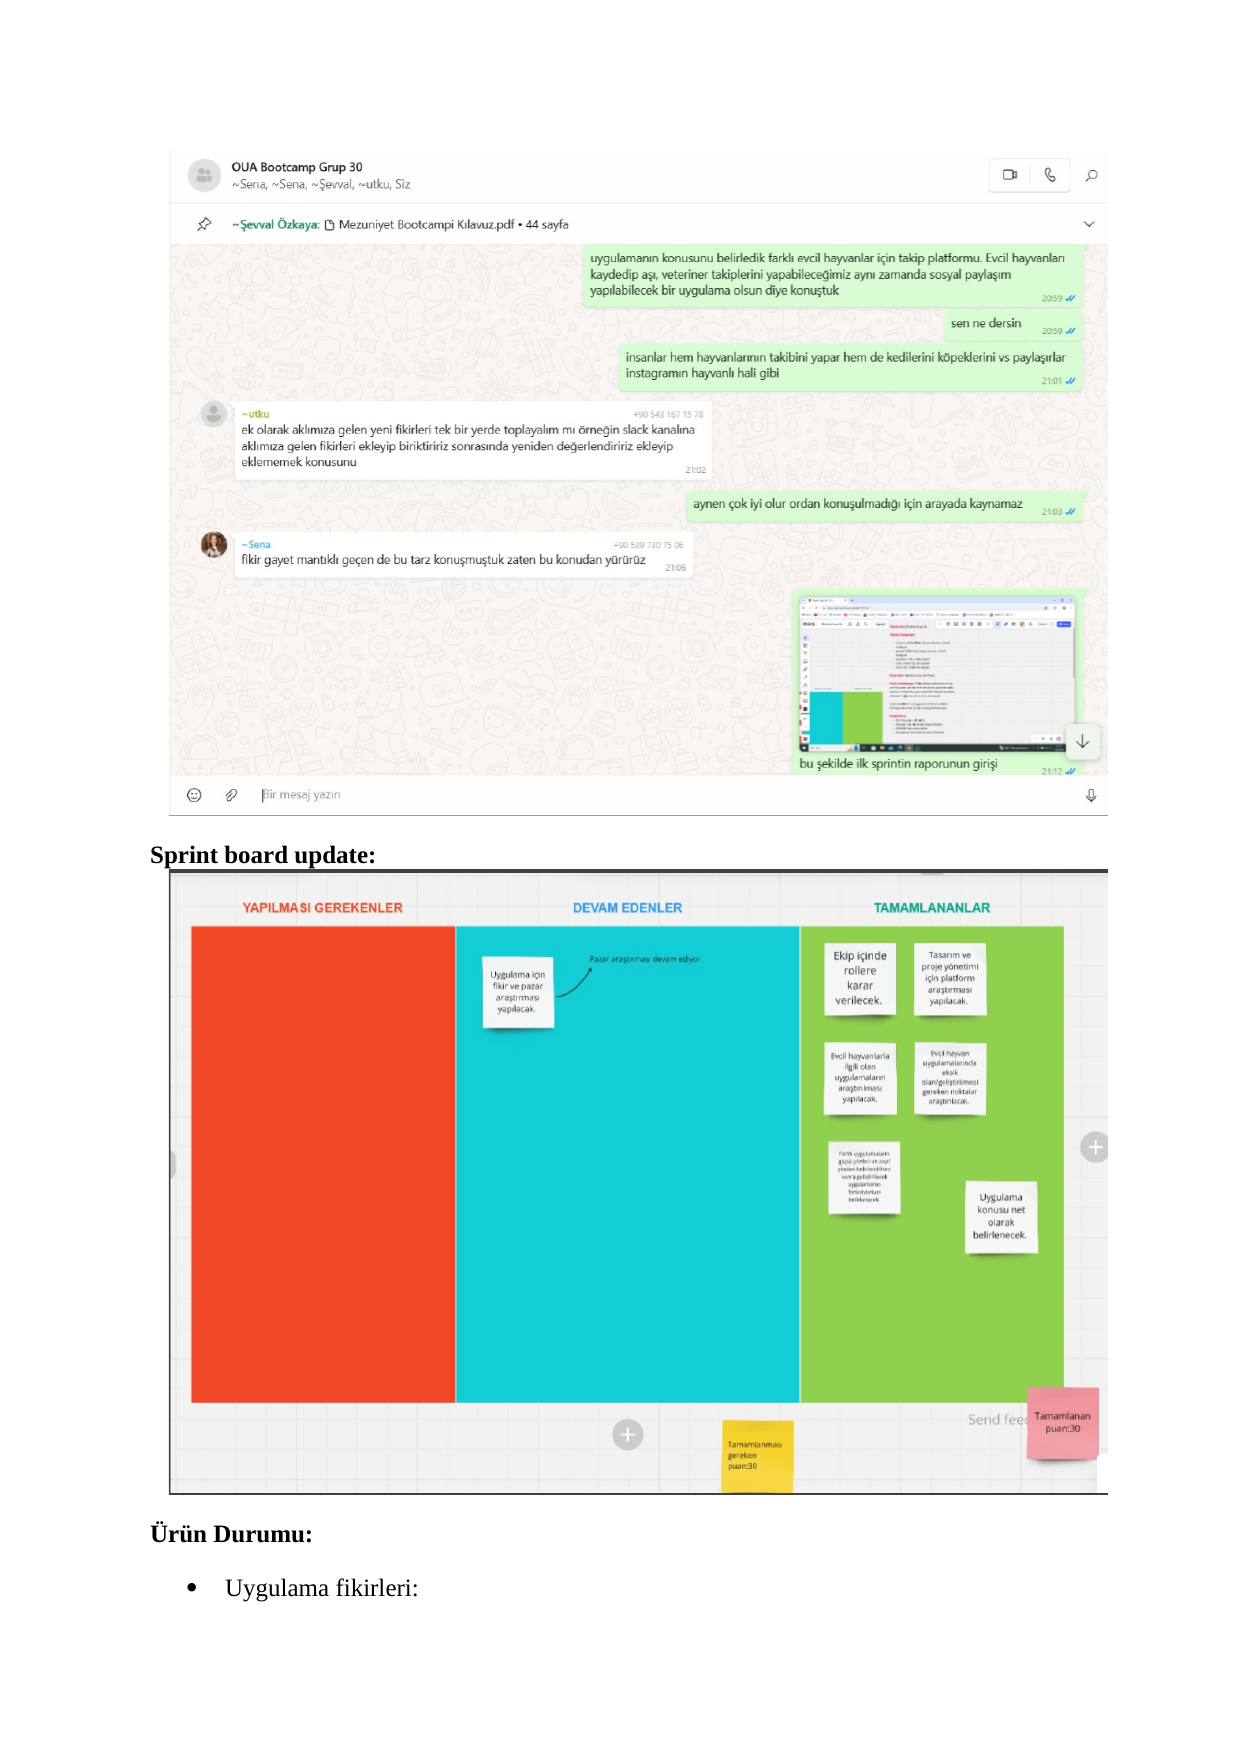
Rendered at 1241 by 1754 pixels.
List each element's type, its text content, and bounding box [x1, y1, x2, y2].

text Sprint board update: [150, 841, 1090, 1494]
text Ürün Durumu: [150, 1519, 1090, 1548]
list Uygulama fikirleri: [187, 1573, 1090, 1602]
